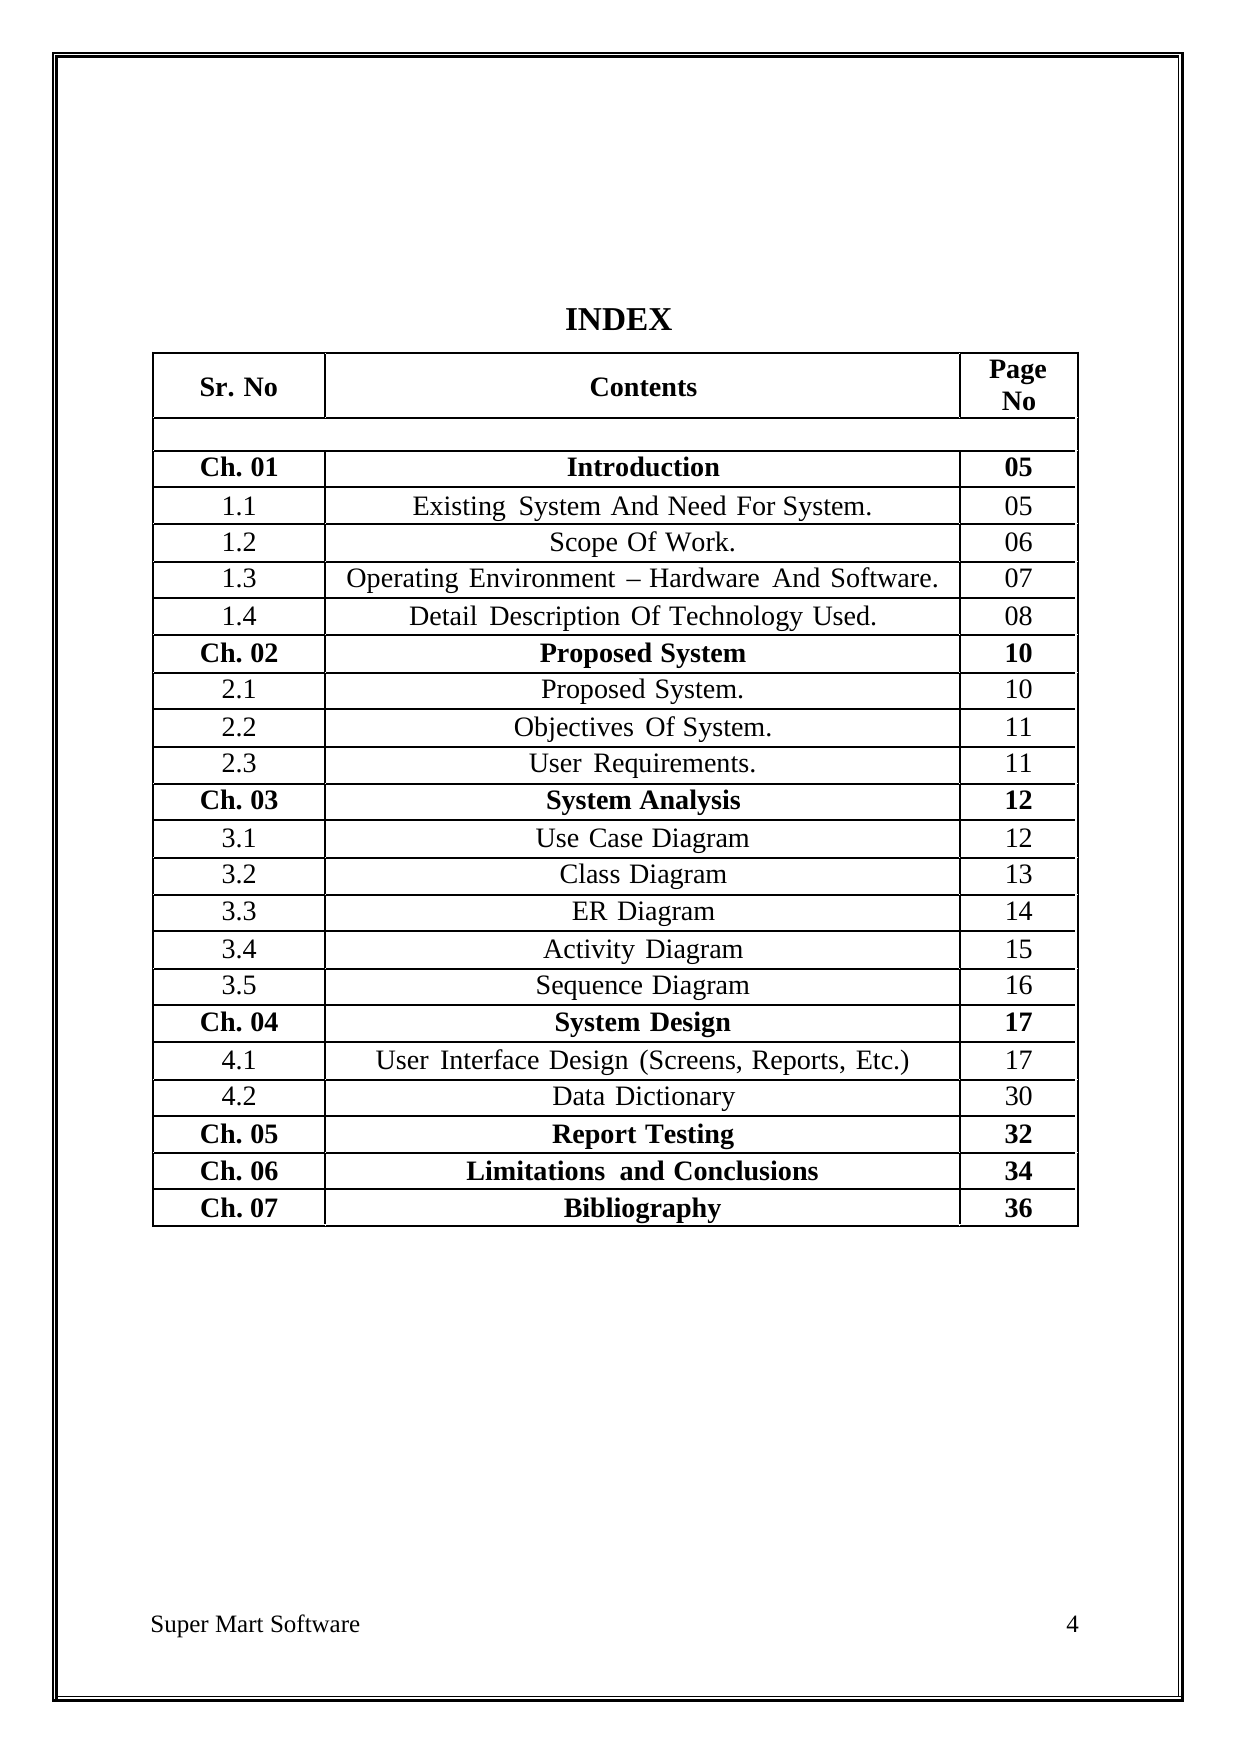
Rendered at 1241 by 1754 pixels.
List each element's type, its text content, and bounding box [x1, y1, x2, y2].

table_cell Activity Diagram [326, 932, 959, 968]
table_cell System Analysis [326, 785, 959, 819]
table_cell Class Diagram [326, 859, 959, 893]
table_cell 17 [961, 1041, 1077, 1079]
table_cell Sequence Diagram [326, 970, 959, 1004]
table_cell User Interface Design (Screens, Reports, Etc.) [326, 1043, 959, 1079]
table_cell Introduction [326, 452, 959, 486]
table_cell Data Dictionary [326, 1081, 959, 1115]
table_cell 4.2 [154, 1081, 324, 1115]
table_cell User Requirements. [326, 748, 959, 782]
table_cell 36 [960, 1188, 1077, 1225]
subtitle INDEX [431, 299, 806, 337]
table_cell 30 [961, 1079, 1077, 1115]
table_cell Limitations and Conclusions [326, 1154, 959, 1188]
table_cell Operating Environment – Hardware And Software. [326, 563, 959, 597]
table_cell 2.2 [154, 710, 324, 746]
table_cell 2.1 [154, 674, 324, 708]
table_cell Report Testing [326, 1117, 959, 1152]
table_cell Ch. 02 [154, 636, 324, 672]
table_cell Bibliography [325, 1190, 959, 1225]
table_cell 3.5 [154, 970, 324, 1004]
table_header Contents [326, 354, 959, 417]
table_cell 12 [961, 783, 1077, 819]
table_cell Existing System And Need For System. [326, 488, 959, 523]
table_cell 13 [961, 857, 1077, 893]
table_cell 1.4 [154, 599, 324, 634]
table_cell [154, 417, 1077, 450]
table_cell 3.1 [154, 821, 324, 857]
table_cell Use Case Diagram [326, 821, 959, 857]
table_cell 32 [961, 1115, 1077, 1152]
table_cell 06 [961, 523, 1077, 561]
table_cell Detail Description Of Technology Used. [326, 599, 959, 634]
table_cell 34 [961, 1152, 1077, 1188]
table_cell Ch. 07 [154, 1190, 325, 1225]
table_cell 4.1 [154, 1043, 324, 1079]
table_cell Objectives Of System. [326, 710, 959, 746]
table_cell 05 [961, 450, 1077, 486]
table_header Sr. No [154, 354, 324, 417]
table_cell Proposed System [326, 636, 959, 672]
table_cell Ch. 04 [154, 1006, 324, 1041]
table_cell 10 [961, 634, 1077, 672]
table_cell 07 [961, 561, 1077, 597]
table_cell 14 [961, 894, 1077, 930]
table_header Page No [961, 354, 1077, 417]
table_cell 1.1 [154, 488, 324, 523]
table_cell 1.3 [154, 563, 324, 597]
table_cell 05 [961, 486, 1077, 523]
table_cell ER Diagram [326, 896, 959, 930]
table_cell 3.3 [154, 896, 324, 930]
table_cell 11 [961, 708, 1077, 746]
table_cell 15 [961, 930, 1077, 968]
table_cell Ch. 06 [154, 1154, 324, 1188]
table_cell System Design [326, 1006, 959, 1041]
table_cell Scope Of Work. [326, 525, 959, 561]
table_cell Ch. 03 [154, 785, 324, 819]
table_cell 1.2 [154, 525, 324, 561]
table_cell 17 [961, 1004, 1077, 1041]
table_cell 2.3 [154, 748, 324, 782]
table_cell 11 [961, 746, 1077, 782]
table_cell Ch. 05 [154, 1117, 324, 1152]
table_cell 16 [961, 968, 1077, 1004]
table_cell 12 [961, 819, 1077, 857]
table_cell 10 [961, 672, 1077, 708]
table_cell 08 [961, 597, 1077, 634]
table_cell Proposed System. [326, 674, 959, 708]
table_cell 3.4 [154, 932, 324, 968]
table_cell Ch. 01 [154, 452, 324, 486]
table_cell 3.2 [154, 859, 324, 893]
